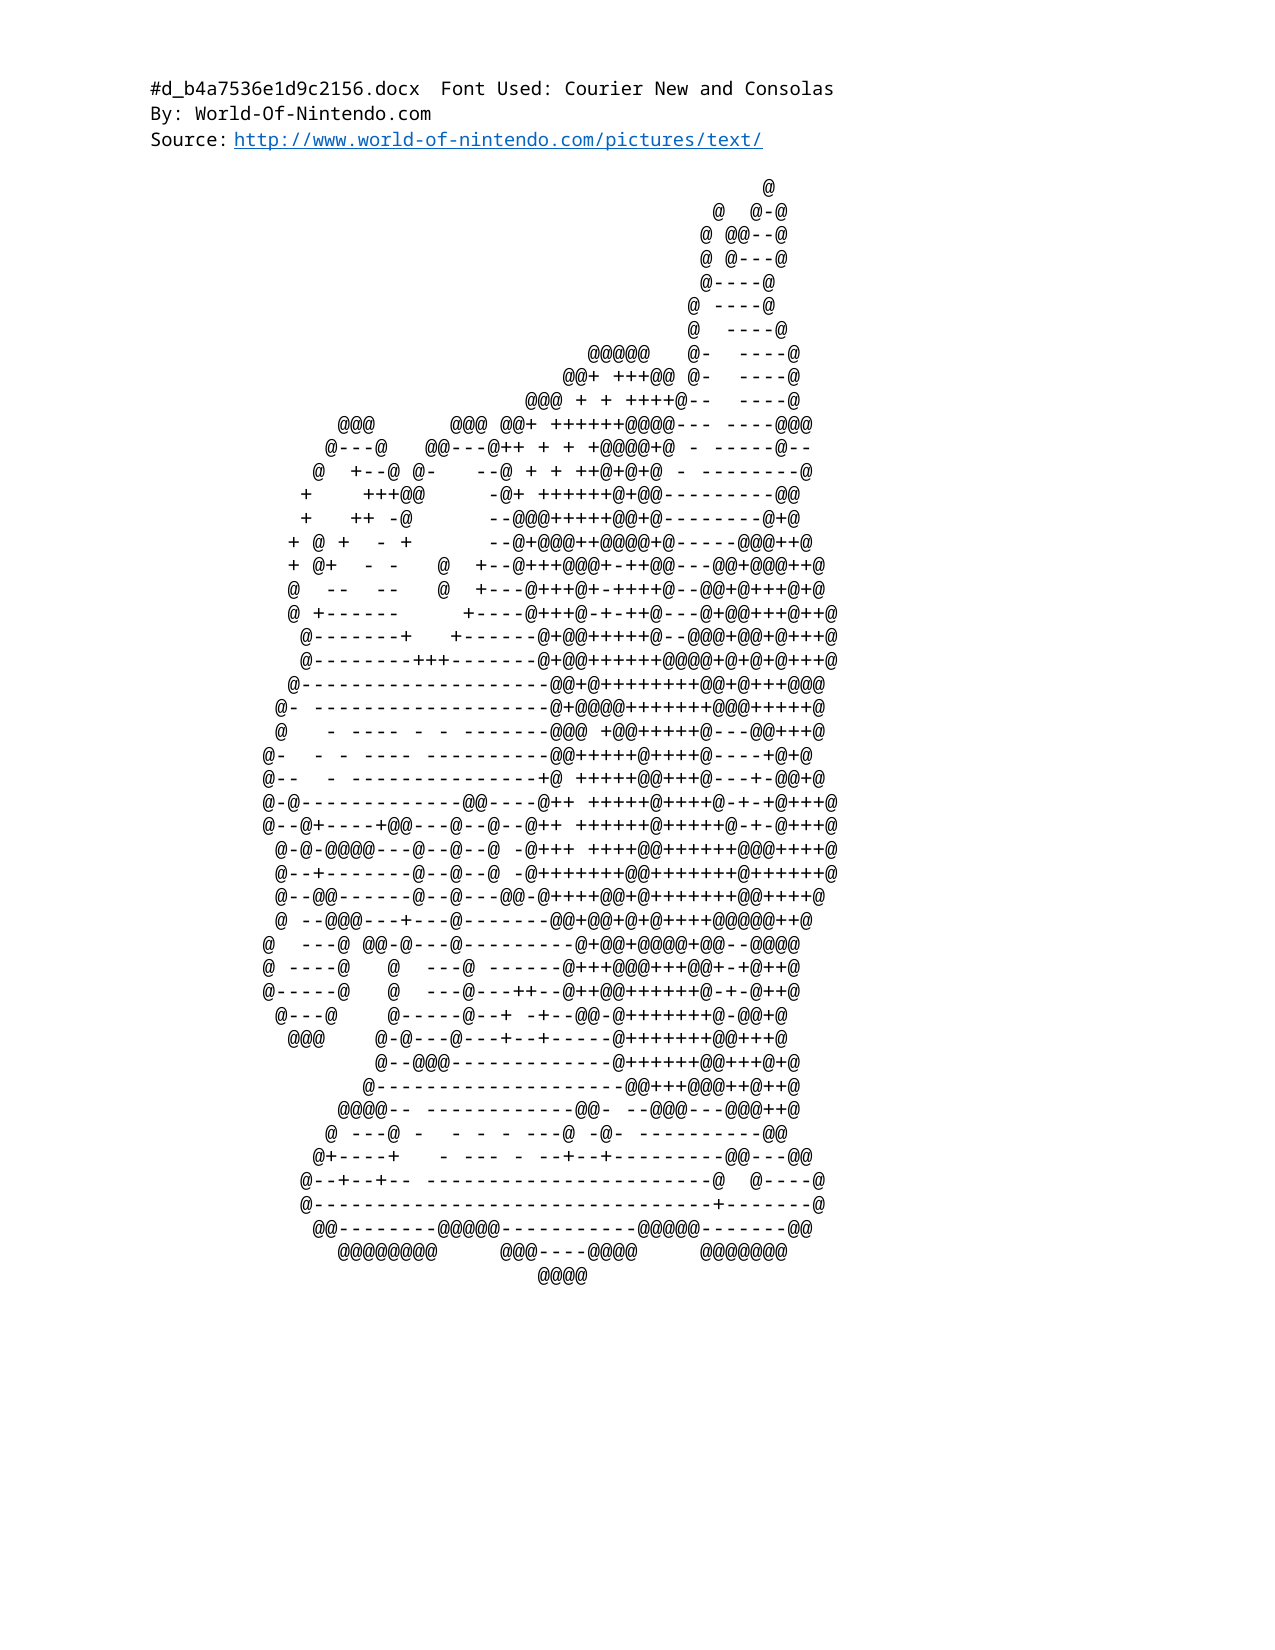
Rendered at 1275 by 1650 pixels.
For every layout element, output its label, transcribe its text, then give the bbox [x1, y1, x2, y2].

text @@@@-- ------------@@- --@@@---@@@++@ [150, 1099, 1125, 1123]
text + @+ - - @ +--@+++@@@+-++@@---@@+@@@++@ [150, 555, 1125, 579]
text @--------------------------------+-------@ [150, 1194, 1125, 1217]
text @-- - ---------------+@ +++++@@+++@---+-@@+@ [150, 768, 1125, 792]
text @----@ [150, 272, 1125, 295]
text @--@@------@--@---@@-@++++@@+@+++++++@@++++@ [150, 886, 1125, 910]
text @--+--+-- -----------------------@ @----@ [150, 1170, 1125, 1194]
text @ @@--@ [150, 224, 1125, 248]
text @--------------------@@+@++++++++@@+@+++@@@ [150, 674, 1125, 697]
text @ +--@ @- --@ + + ++@+@+@ - --------@ [150, 461, 1125, 484]
text @@@ @@@ @@+ ++++++@@@@--- ----@@@ [150, 413, 1125, 437]
text @@+ +++@@ @- ----@ [150, 366, 1125, 390]
text @ @---@ [150, 248, 1125, 272]
text @ +------ +----@+++@-+-++@---@+@@+++@++@ [150, 603, 1125, 626]
text @@@ @-@---@---+--+-----@+++++++@@+++@ [150, 1028, 1125, 1052]
text @- -------------------@+@@@@+++++++@@@+++++@ [150, 697, 1125, 721]
text @ @-@ [150, 201, 1125, 224]
text @ ----@ [150, 295, 1125, 319]
text @ ----@ [150, 319, 1125, 343]
text @--+-------@--@--@ -@+++++++@@+++++++@++++++@ [150, 863, 1125, 886]
text @ -- -- @ +---@+++@+-++++@--@@+@+++@+@ [150, 579, 1125, 603]
text + ++ -@ --@@@+++++@@+@--------@+@ [150, 508, 1125, 532]
text @@@ + + ++++@-- ----@ [150, 390, 1125, 413]
text @---@ @@---@++ + + +@@@@+@ - -----@-- [150, 437, 1125, 461]
text @--------+++-------@+@@++++++@@@@+@+@+@+++@ [150, 650, 1125, 674]
text @ --@@@---+---@-------@@+@@+@+@++++@@@@@++@ [150, 910, 1125, 934]
text @- - - ---- ----------@@+++++@++++@----+@+@ [150, 744, 1125, 768]
text @@--------@@@@@-----------@@@@@-------@@ [150, 1217, 1125, 1241]
text @-----@ @ ---@---++--@++@@++++++@-+-@++@ [150, 981, 1125, 1005]
text @---@ @-----@--+ -+--@@-@+++++++@-@@+@ [150, 1005, 1125, 1028]
text @-@-@@@@---@--@--@ -@+++ ++++@@++++++@@@++++@ [150, 839, 1125, 863]
text @@@@ [150, 1265, 1125, 1288]
text @--@@@-------------@++++++@@+++@+@ [150, 1052, 1125, 1076]
text + +++@@ -@+ ++++++@+@@---------@@ [150, 484, 1125, 508]
text + @ + - + --@+@@@++@@@@+@-----@@@++@ [150, 532, 1125, 555]
text @-------+ +------@+@@+++++@--@@@+@@+@+++@ [150, 626, 1125, 650]
text @ [150, 177, 1125, 201]
text @@@@@@@@ @@@----@@@@ @@@@@@@ [150, 1241, 1125, 1265]
text @ ----@ @ ---@ ------@+++@@@+++@@+-+@++@ [150, 957, 1125, 981]
text @ - ---- - - -------@@@ +@@+++++@---@@+++@ [150, 721, 1125, 744]
text @@@@@ @- ----@ [150, 343, 1125, 366]
text @--------------------@@+++@@@++@++@ [150, 1076, 1125, 1099]
text @--@+----+@@---@--@--@++ ++++++@+++++@-+-@+++@ [150, 816, 1125, 839]
text @ ---@ @@-@---@---------@+@@+@@@@+@@--@@@@ [150, 934, 1125, 957]
text @-@-------------@@----@++ +++++@++++@-+-+@+++@ [150, 792, 1125, 816]
text @+----+ - --- - --+--+---------@@---@@ [150, 1147, 1125, 1170]
text @ ---@ - - - - ---@ -@- ----------@@ [150, 1123, 1125, 1147]
